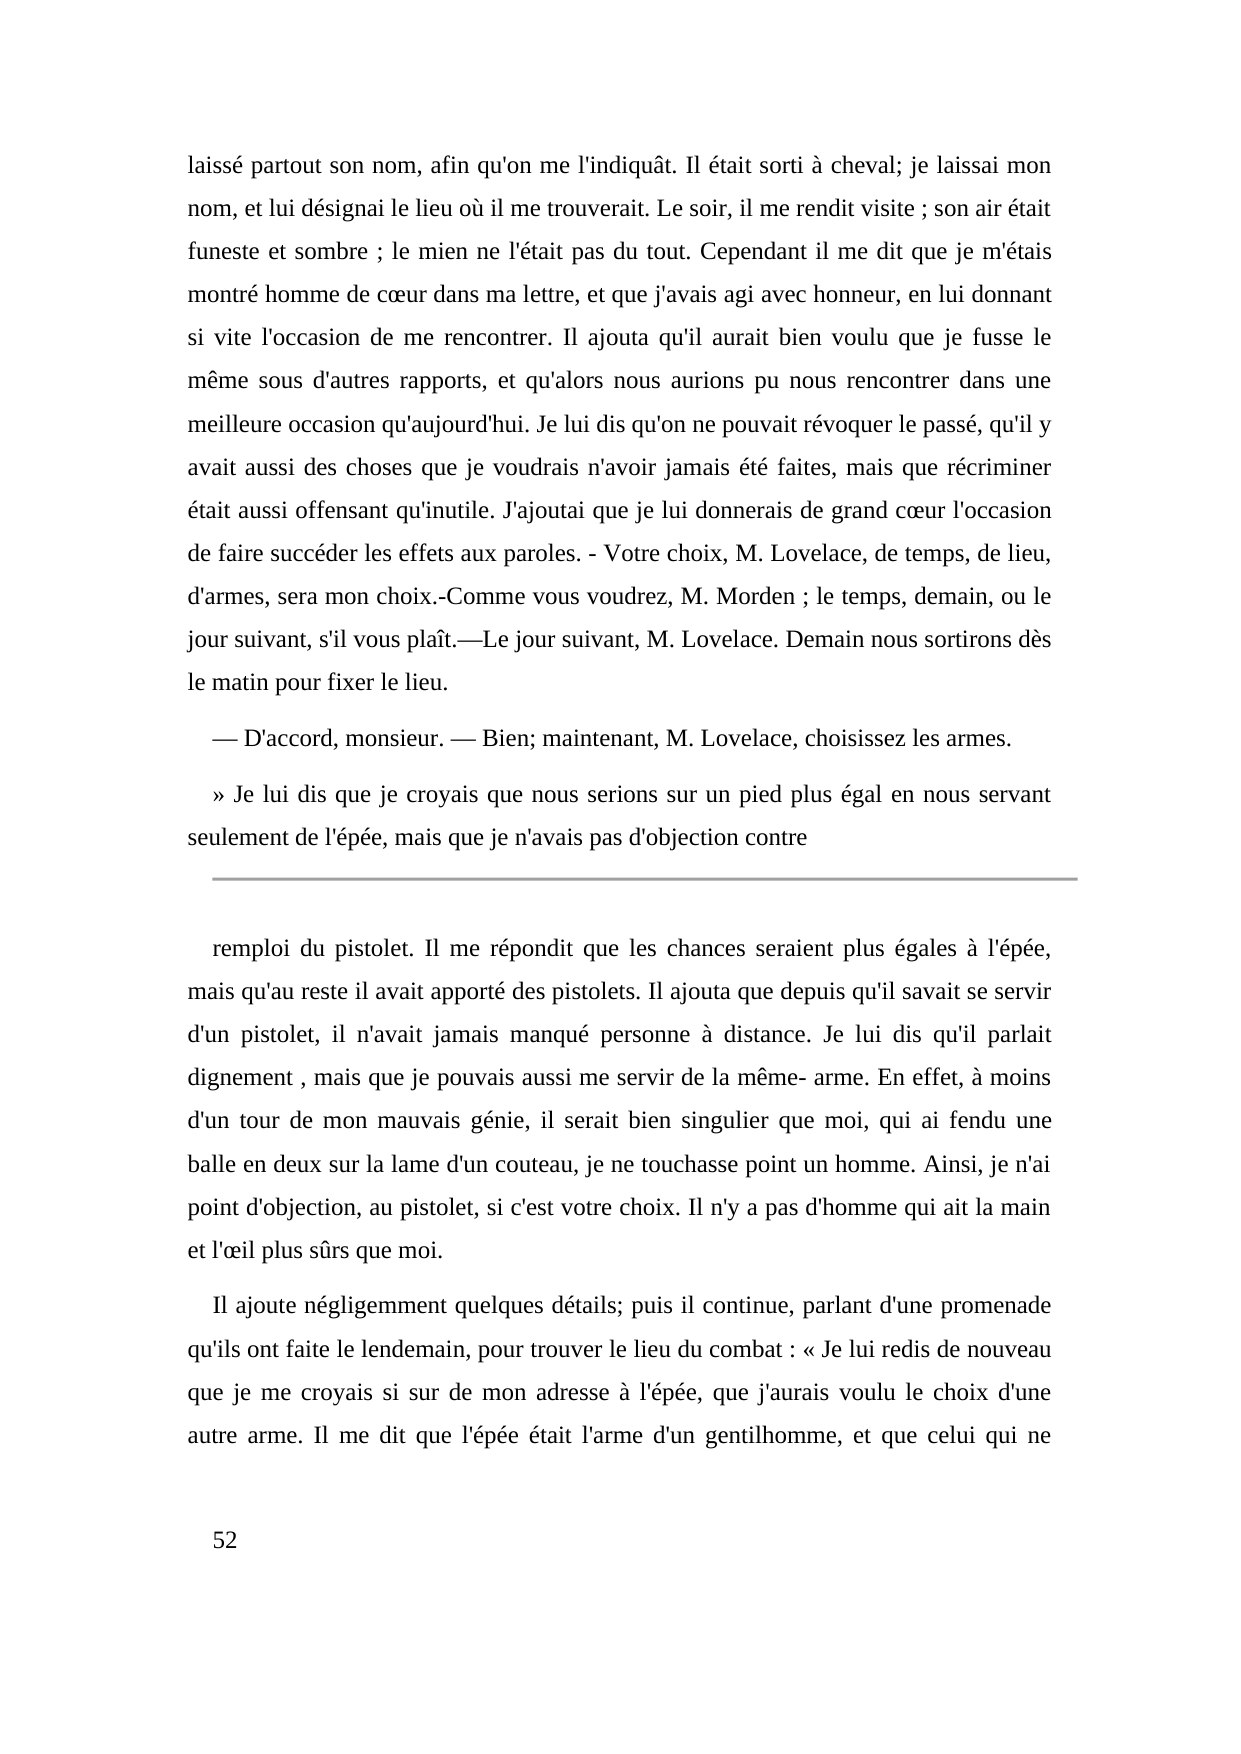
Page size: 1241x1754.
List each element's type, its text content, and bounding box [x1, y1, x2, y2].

text » Je lui dis que je croyais que nous serions sur un pied plus égal en nous servant seulement de l'épée, mais que je n'avais pas d'objection contre [187, 779, 1053, 851]
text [187, 150, 1053, 696]
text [187, 1291, 1053, 1449]
text remploi du pistolet. Il me répondit que les chances seraient plus égales à l'épée, mais qu'au reste il avait apporté des pistolets. Il ajouta que depuis qu'il savait se servir d'un pistolet, il n'avait jamais manqué personne à distance. Je lui dis qu'il parlait dignement , mais que je pouvais aussi me servir de la même- arme. En effet, à moins d'un tour de mon mauvais génie, il serait bien singulier que moi, qui ai fendu une balle en deux sur la lame d'un couteau, je ne touchasse point un homme. Ainsi, je n'ai point d'objection, au pistolet, si c'est votre choix. Il n'y a pas d'homme qui ait la main et l'œil plus sûrs que moi. [187, 933, 1053, 1264]
text — D'accord, monsieur. — Bien; maintenant, M. Lovelace, choisissez les armes. [187, 723, 1053, 752]
